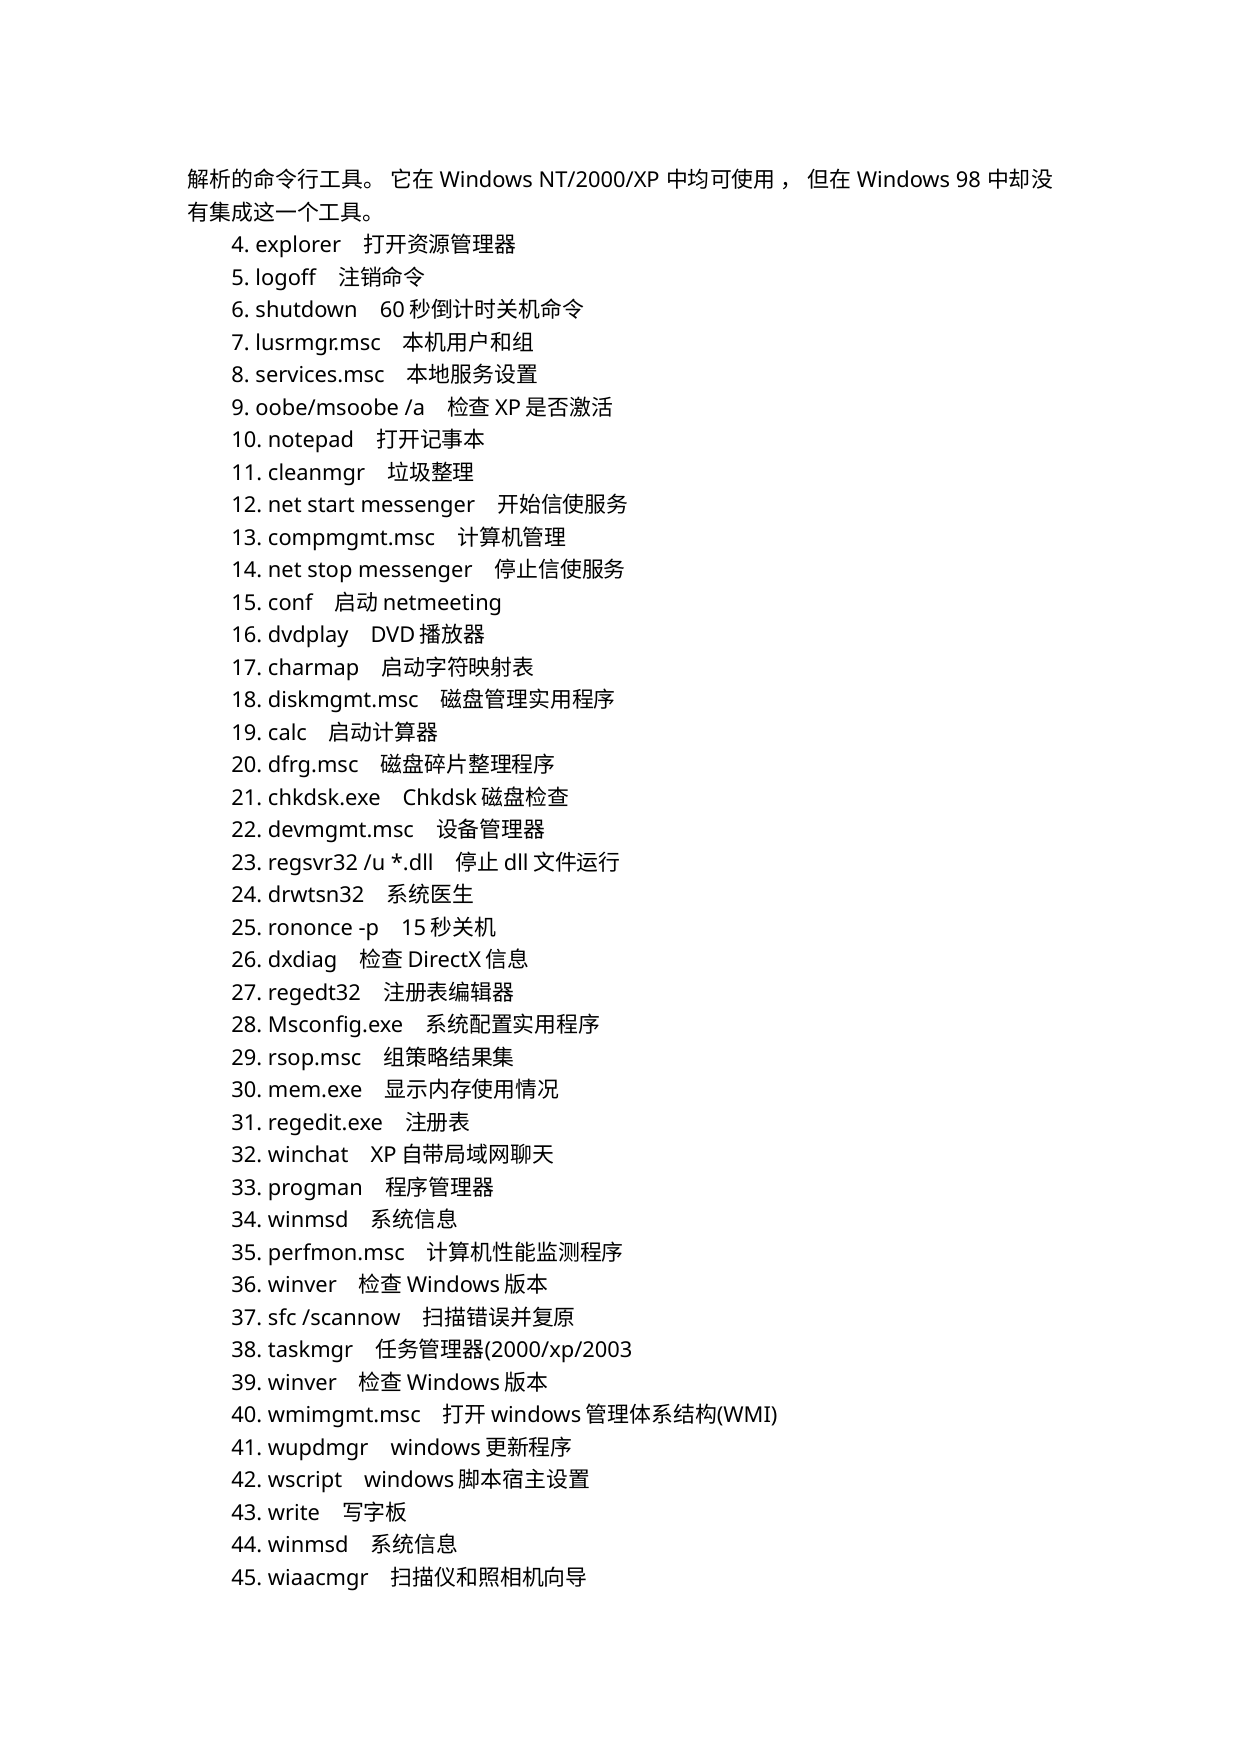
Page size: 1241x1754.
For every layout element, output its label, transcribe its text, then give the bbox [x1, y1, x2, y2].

text 38. taskmgr 任务管理器(2000/xp/2003 [187, 1332, 1053, 1364]
text 4. explorer 打开资源管理器 [187, 227, 1053, 259]
text 14. net stop messenger 停止信使服务 [187, 552, 1053, 584]
text 34. winmsd 系统信息 [187, 1202, 1053, 1234]
text 12. net start messenger 开始信使服务 [187, 487, 1053, 519]
text 16. dvdplay DVD播放器 [187, 617, 1053, 649]
text 5. logoff 注销命令 [187, 259, 1053, 292]
text 6. shutdown 60秒倒计时关机命令 [187, 292, 1053, 324]
text 18. diskmgmt.msc 磁盘管理实用程序 [187, 682, 1053, 714]
text 31. regedit.exe 注册表 [187, 1104, 1053, 1137]
text 25. rononce -p 15秒关机 [187, 909, 1053, 942]
text 36. winver 检查Windows版本 [187, 1267, 1053, 1299]
text 11. cleanmgr 垃圾整理 [187, 454, 1053, 487]
text 40. wmimgmt.msc 打开windows管理体系结构(WMI) [187, 1397, 1053, 1429]
text 37. sfc /scannow 扫描错误并复原 [187, 1299, 1053, 1332]
text 7. lusrmgr.msc 本机用户和组 [187, 324, 1053, 357]
text 22. devmgmt.msc 设备管理器 [187, 812, 1053, 844]
text 23. regsvr32 /u *.dll 停止dll文件运行 [187, 844, 1053, 877]
text 17. charmap 启动字符映射表 [187, 649, 1053, 682]
text 44. winmsd 系统信息 [187, 1527, 1053, 1559]
text 15. conf 启动netmeeting [187, 584, 1053, 617]
text 9. oobe/msoobe /a 检查XP是否激活 [187, 389, 1053, 422]
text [187, 162, 1053, 227]
text 10. notepad 打开记事本 [187, 422, 1053, 454]
text 8. services.msc 本地服务设置 [187, 357, 1053, 389]
text 39. winver 检查Windows版本 [187, 1364, 1053, 1397]
text 30. mem.exe 显示内存使用情况 [187, 1072, 1053, 1104]
text 41. wupdmgr windows更新程序 [187, 1429, 1053, 1462]
text 28. Msconfig.exe 系统配置实用程序 [187, 1007, 1053, 1039]
text 13. compmgmt.msc 计算机管理 [187, 519, 1053, 552]
text 21. chkdsk.exe Chkdsk磁盘检查 [187, 779, 1053, 812]
text 33. progman 程序管理器 [187, 1169, 1053, 1202]
text 27. regedt32 注册表编辑器 [187, 974, 1053, 1007]
text 24. drwtsn32 系统医生 [187, 877, 1053, 909]
text 19. calc 启动计算器 [187, 714, 1053, 747]
text 35. perfmon.msc 计算机性能监测程序 [187, 1234, 1053, 1267]
text 26. dxdiag 检查DirectX信息 [187, 942, 1053, 974]
text 32. winchat XP自带局域网聊天 [187, 1137, 1053, 1169]
text 45. wiaacmgr 扫描仪和照相机向导 [187, 1559, 1053, 1592]
text 29. rsop.msc 组策略结果集 [187, 1039, 1053, 1072]
text 20. dfrg.msc 磁盘碎片整理程序 [187, 747, 1053, 779]
text 42. wscript windows脚本宿主设置 [187, 1462, 1053, 1494]
text 43. write 写字板 [187, 1494, 1053, 1527]
